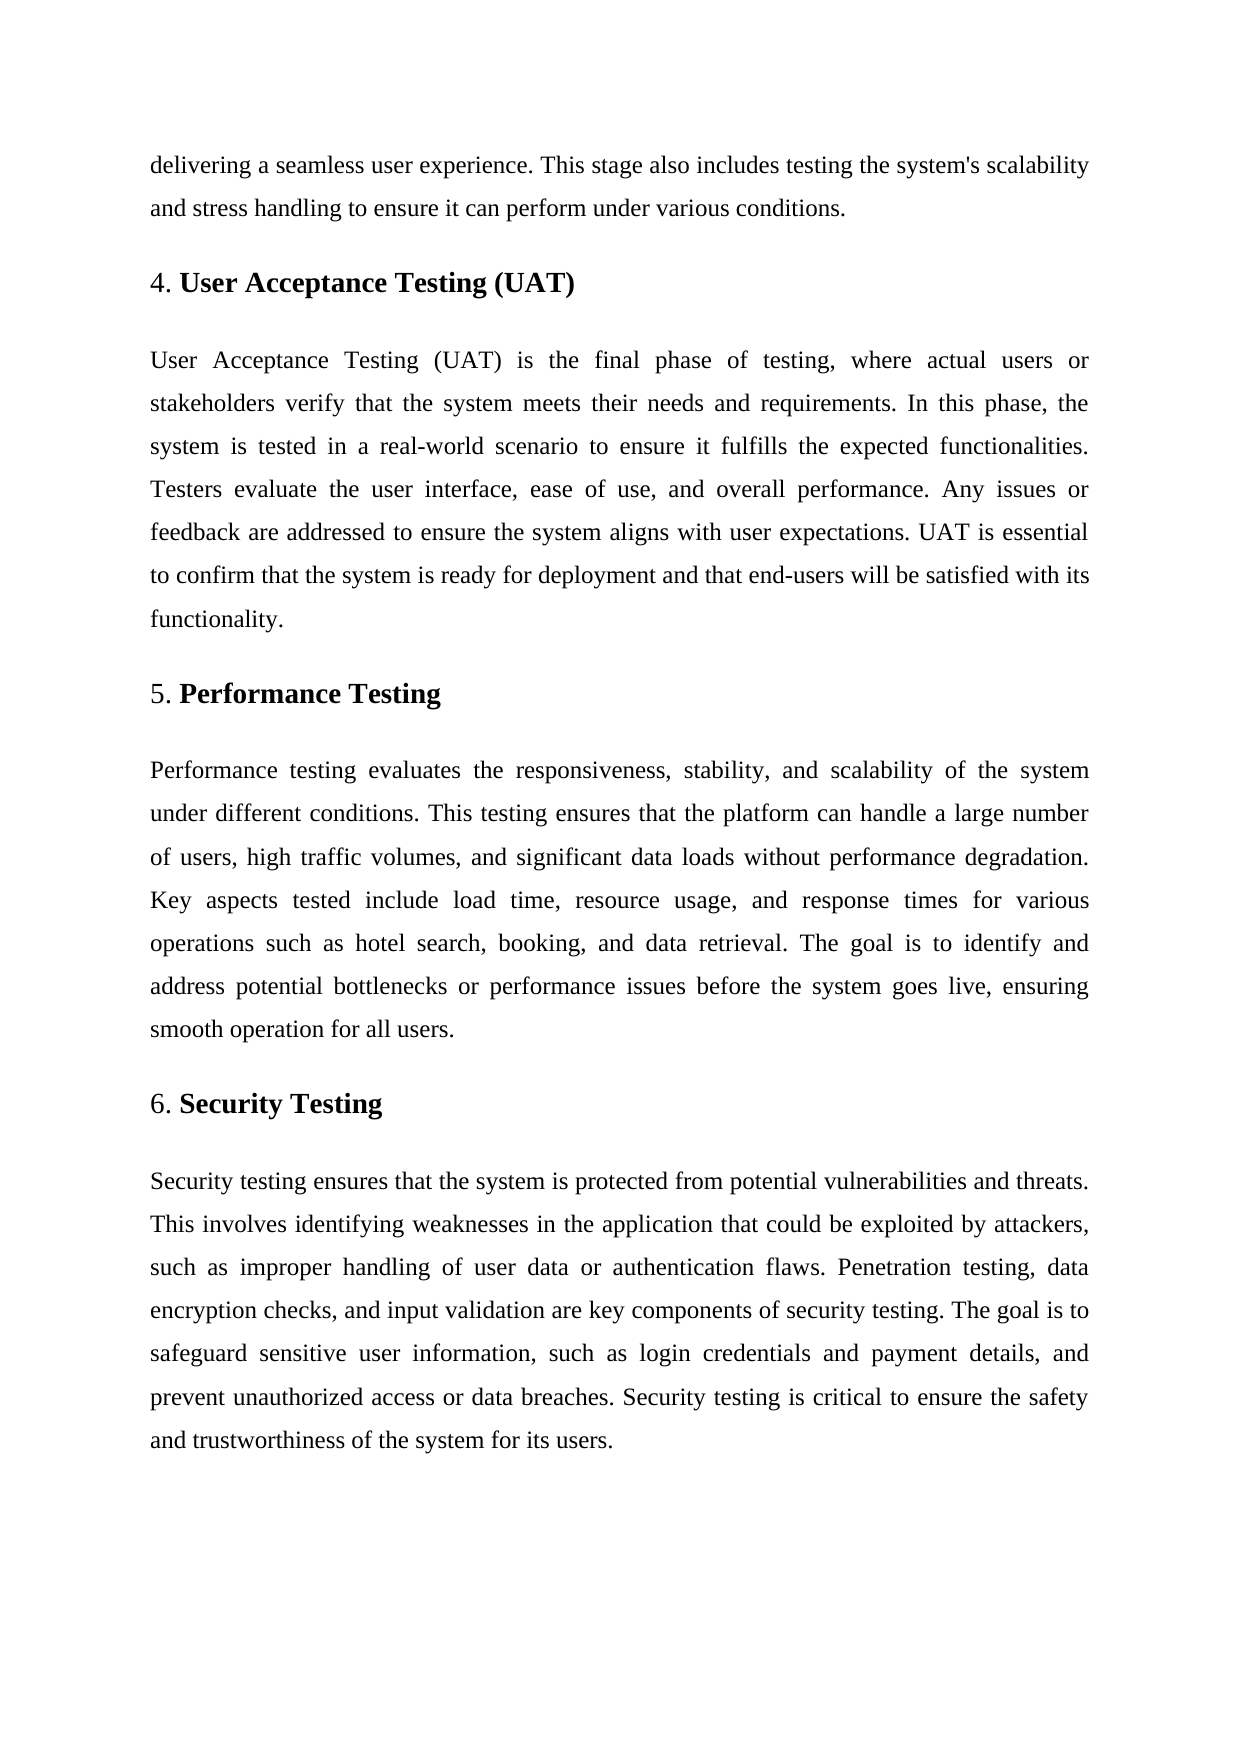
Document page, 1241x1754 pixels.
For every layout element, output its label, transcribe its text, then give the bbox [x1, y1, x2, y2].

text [150, 150, 1090, 222]
text User Acceptance Testing (UAT) is the final phase of testing, where actual users or stakeholders verify that the system meets their needs and requirements. In this phase, the system is tested in a real-world scenario to ensure it fulfills the expected functionalities. Testers evaluate the user interface, ease of use, and overall performance. Any issues or feedback are addressed to ensure the system aligns with user expectations. UAT is essential to confirm that the system is ready for deployment and that end-users will be satisfied with its functionality. [150, 345, 1090, 632]
text Performance testing evaluates the responsiveness, stability, and scalability of the system under different conditions. This testing ensures that the platform can handle a large number of users, high traffic volumes, and significant data loads without performance degradation. Key aspects tested include load time, resource usage, and response times for various operations such as hotel search, booking, and data retrieval. The goal is to identify and address potential bottlenecks or performance issues before the system goes live, ensuring smooth operation for all users. [150, 755, 1090, 1043]
subtitle 4. User Acceptance Testing (UAT) [150, 265, 1090, 299]
subtitle 5. Performance Testing [150, 676, 1090, 709]
text Security testing ensures that the system is protected from potential vulnerabilities and threats. This involves identifying weaknesses in the application that could be exploited by attackers, such as improper handling of user data or authentication flaws. Penetration testing, data encryption checks, and input validation are key components of security testing. The goal is to safeguard sensitive user information, such as login credentials and payment details, and prevent unauthorized access or data breaches. Security testing is critical to ensure the safety and trustworthiness of the system for its users. [150, 1166, 1090, 1453]
subtitle 6. Security Testing [150, 1086, 1090, 1120]
